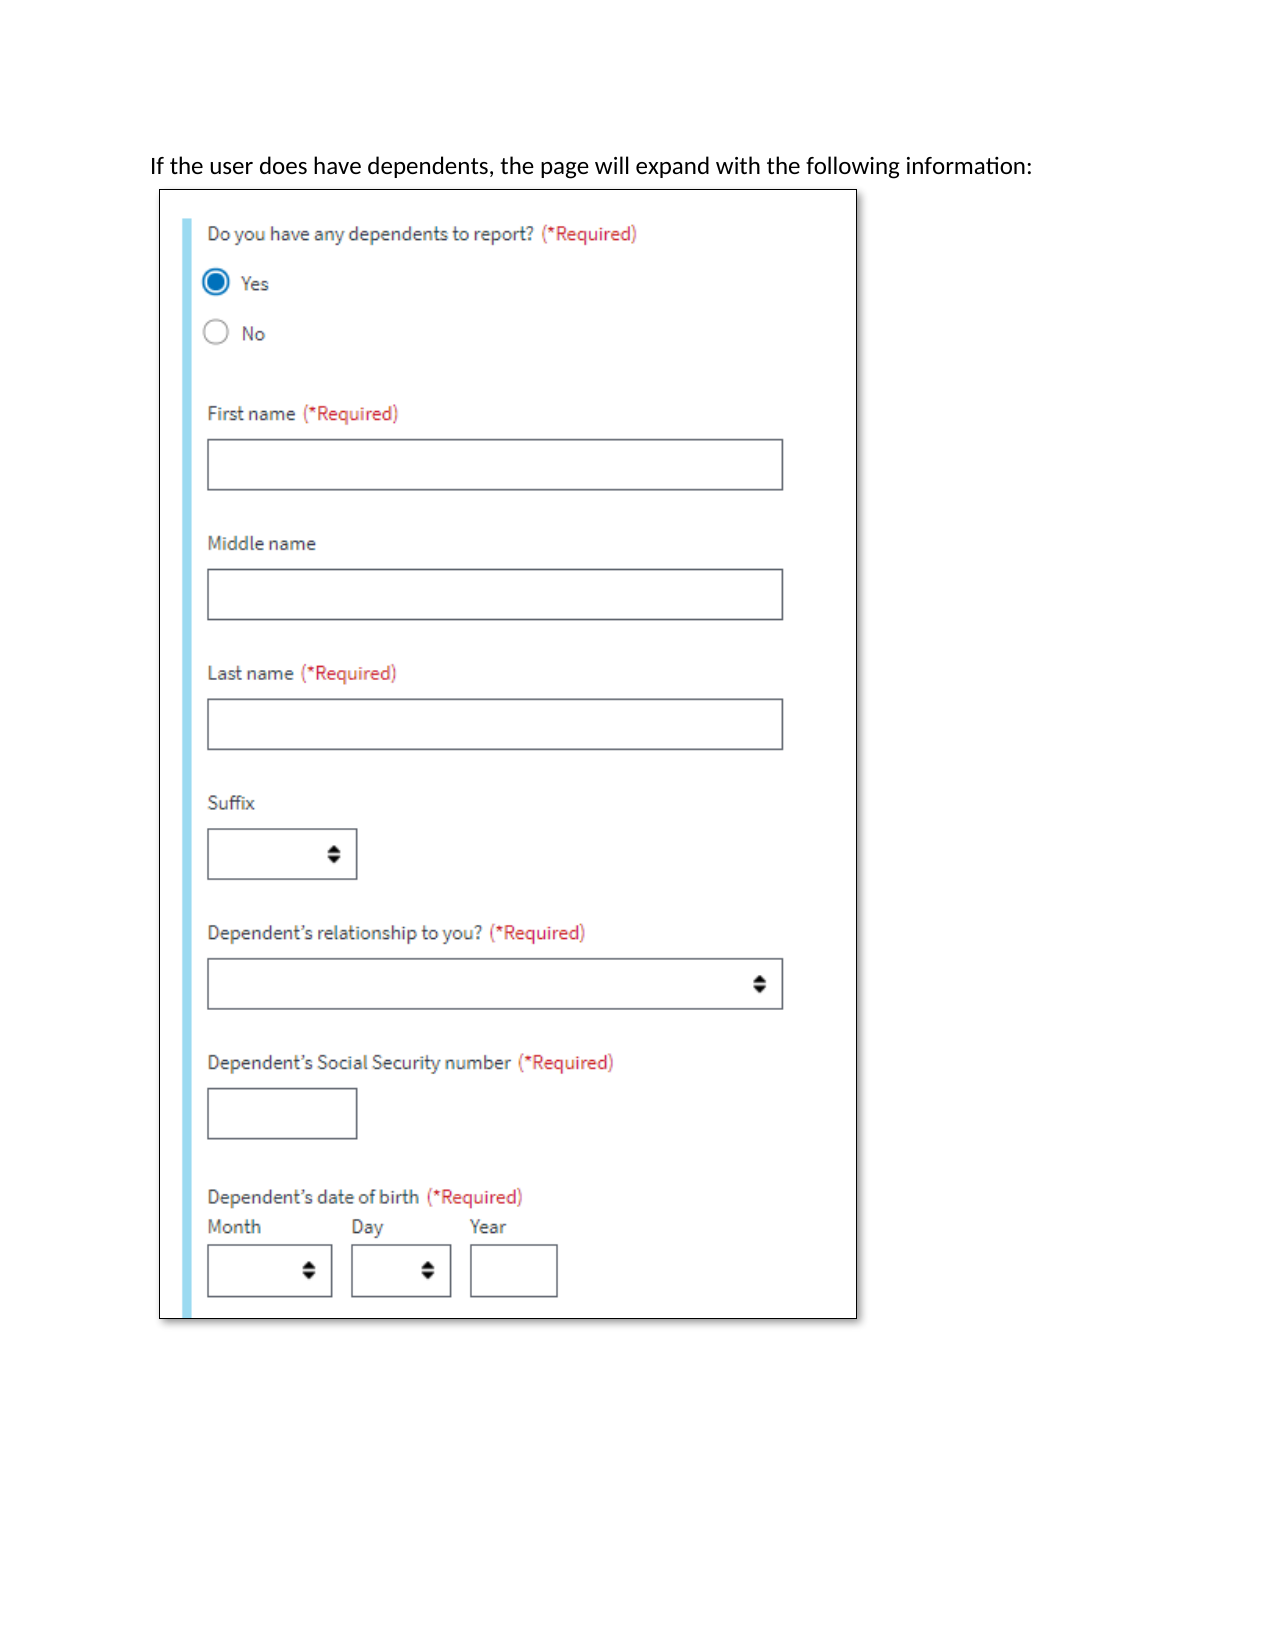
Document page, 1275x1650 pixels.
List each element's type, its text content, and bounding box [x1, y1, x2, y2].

text If the user does have dependents, the page will expand with the following information: [150, 150, 1125, 181]
picture [160, 190, 856, 1318]
